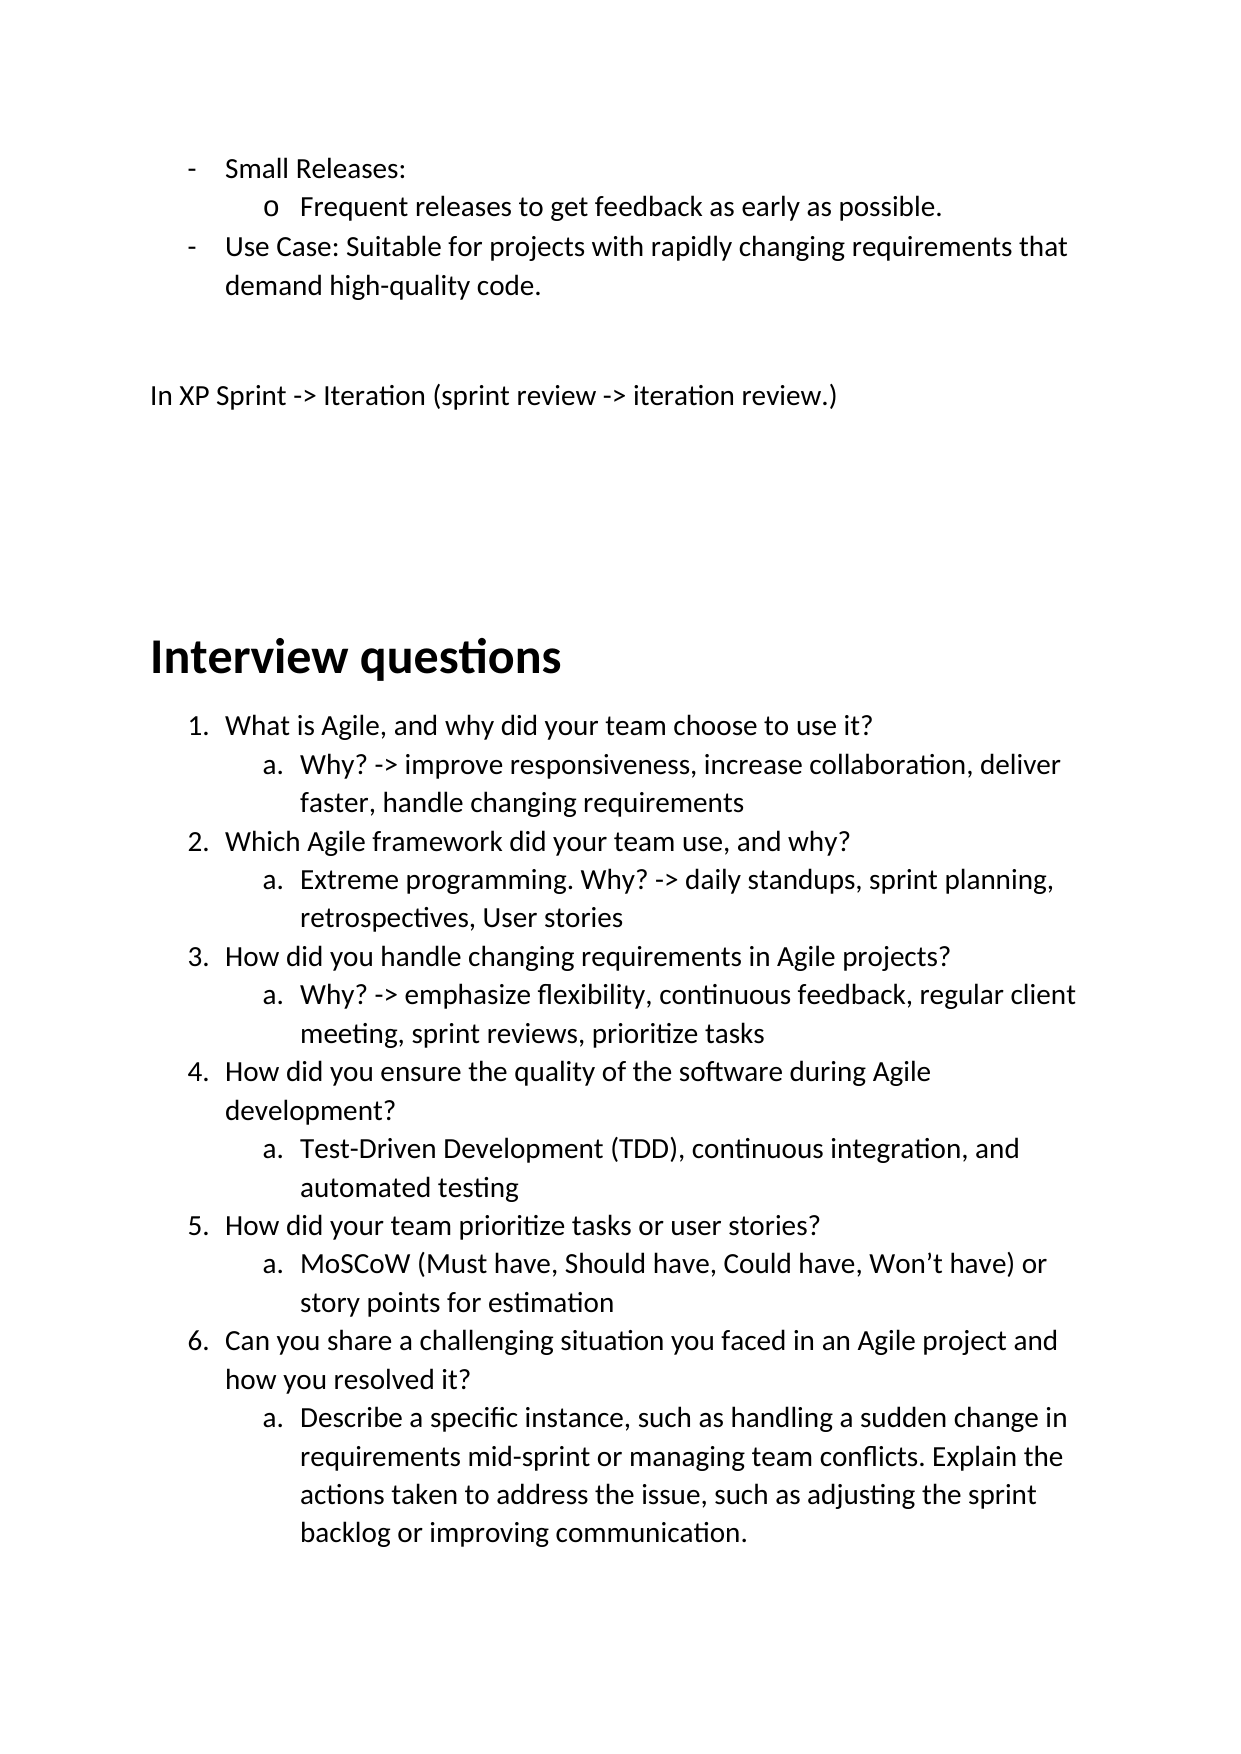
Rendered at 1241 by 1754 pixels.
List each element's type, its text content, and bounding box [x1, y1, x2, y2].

list Small Releases: [187, 150, 1090, 186]
list MoSCoW (Must have, Should have, Could have, Won’t have) or story points for estimation [262, 1246, 1090, 1319]
text Interview questions [150, 625, 1090, 686]
list Which Agile framework did your team use, and why? [187, 823, 1090, 858]
list What is Agile, and why did your team choose to use it? [187, 707, 1090, 743]
list Frequent releases to get feedback as early as possible. [262, 188, 1090, 226]
list Test-Driven Development (TDD), continuous integration, and automated testing [262, 1130, 1090, 1204]
list How did you handle changing requirements in Agile projects? [187, 938, 1090, 974]
text In XP Sprint -> Iteration (sprint review -> iteration review.) [150, 377, 1090, 413]
list Why? -> improve responsiveness, increase collaboration, deliver faster, handle changing requirements [262, 746, 1090, 820]
list Can you share a challenging situation you faced in an Agile project and how you resolved it? [187, 1322, 1090, 1396]
list Describe a specific instance, such as handling a sudden change in requirements mid-sprint or managing team conflicts. Explain the actions taken to address the issue, such as adjusting the sprint backlog or improving communication. [262, 1399, 1090, 1550]
list Extreme programming. Why? -> daily standups, sprint planning, retrospectives, User stories [262, 861, 1090, 935]
list How did your team prioritize tasks or user stories? [187, 1207, 1090, 1243]
list How did you ensure the quality of the software during Agile development? [187, 1053, 1090, 1127]
list Why? -> emphasize flexibility, continuous feedback, regular client meeting, sprint reviews, prioritize tasks [262, 976, 1090, 1051]
list Use Case: Suitable for projects with rapidly changing requirements that demand high-quality code. [187, 228, 1090, 302]
